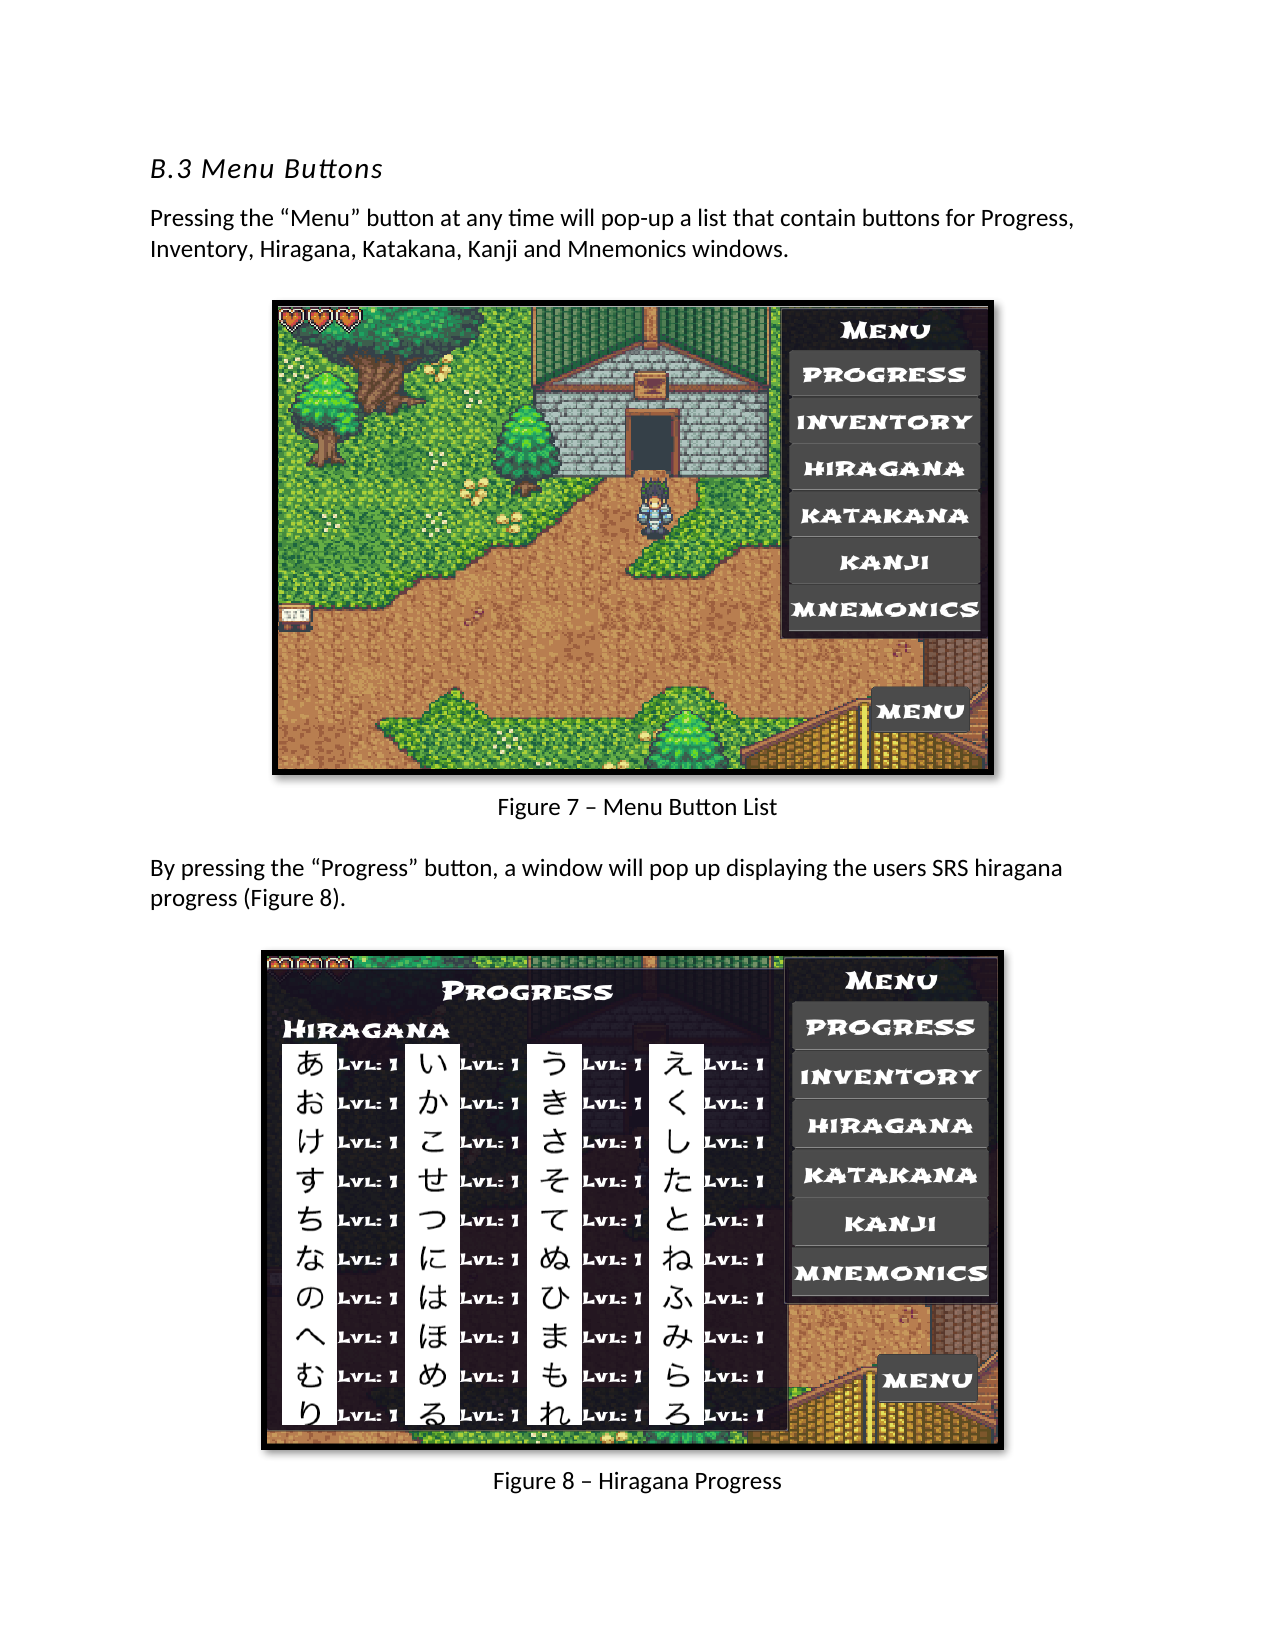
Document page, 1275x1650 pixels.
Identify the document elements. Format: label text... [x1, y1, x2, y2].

text Pressing the “Menu” button at any time will pop-up a list that contain buttons for Progress, Inventory, Hiragana, Katakana, Kanji and Mnemonics windows. [150, 202, 1125, 294]
subtitle B.3 Menu Buttons [150, 150, 1125, 186]
picture [278, 306, 988, 769]
text By pressing the “Progress” button, a window will pop up displaying the users SRS hiragana progress (Figure 8). [150, 852, 1125, 943]
text Figure 7 – Menu Button List [150, 791, 1125, 821]
text Figure 8 – Hiragana Progress [150, 1465, 1125, 1496]
picture [267, 956, 998, 1444]
